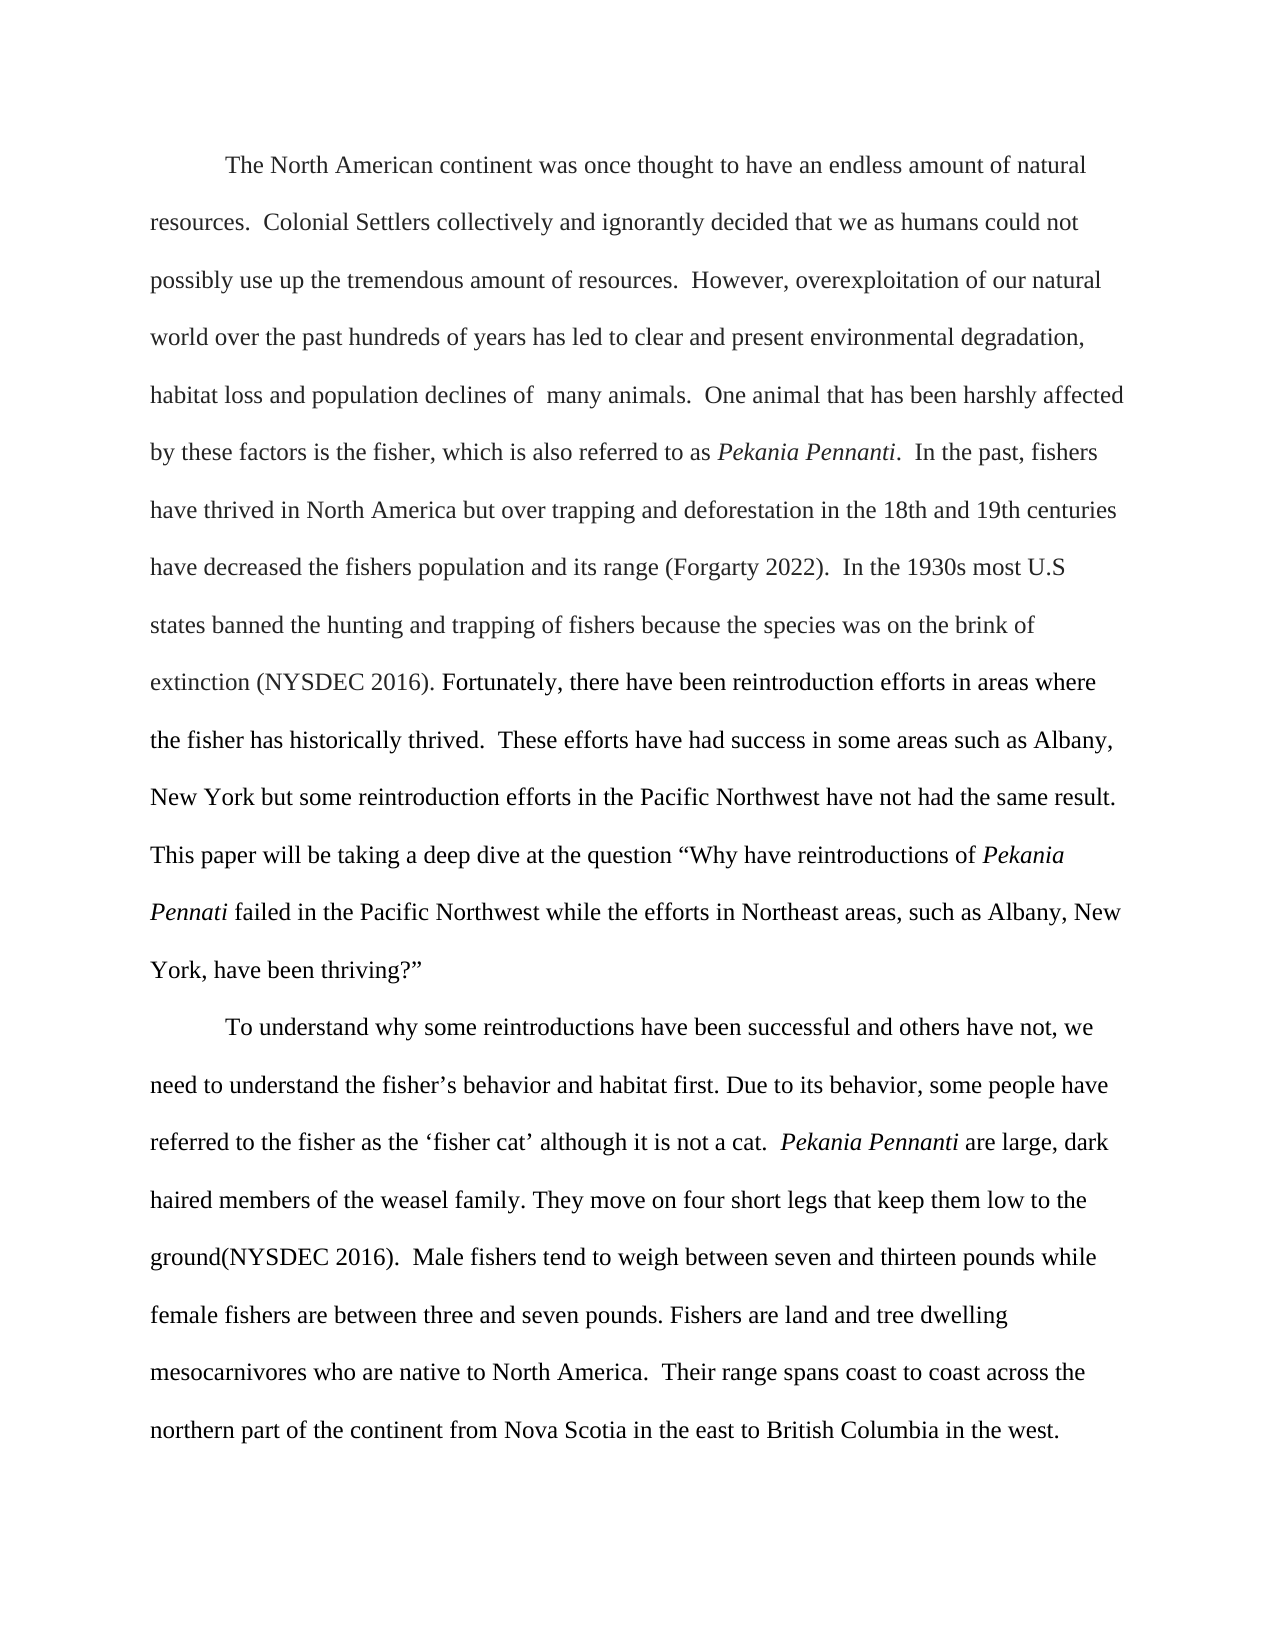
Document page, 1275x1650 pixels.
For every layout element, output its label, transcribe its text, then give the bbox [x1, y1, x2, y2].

text The North American continent was once thought to have an endless amount of natural resources. Colonial Settlers collectively and ignorantly decided that we as humans could not possibly use up the tremendous amount of resources. However, overexploitation of our natural world over the past hundreds of years has led to clear and present environmental degradation, habitat loss and population declines of many animals. One animal that has been harshly affected by these factors is the fisher, which is also referred to as Pekania Pennanti. In the past, fishers have thrived in North America but over trapping and deforestation in the 18th and 19th centuries have decreased the fishers population and its range (Forgarty 2022). In the 1930s most U.S states banned the hunting and trapping of fishers because the species was on the brink of extinction (NYSDEC 2016). Fortunately, there have been reintroduction efforts in areas where the fisher has historically thrived. These efforts have had success in some areas such as Albany, New York but some reintroduction efforts in the Pacific Northwest have not had the same result. This paper will be taking a deep dive at the question “Why have reintroductions of Pekania Pennati failed in the Pacific Northwest while the efforts in Northeast areas, such as Albany, New York, have been thriving?” [150, 150, 1125, 984]
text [150, 1012, 1125, 1444]
